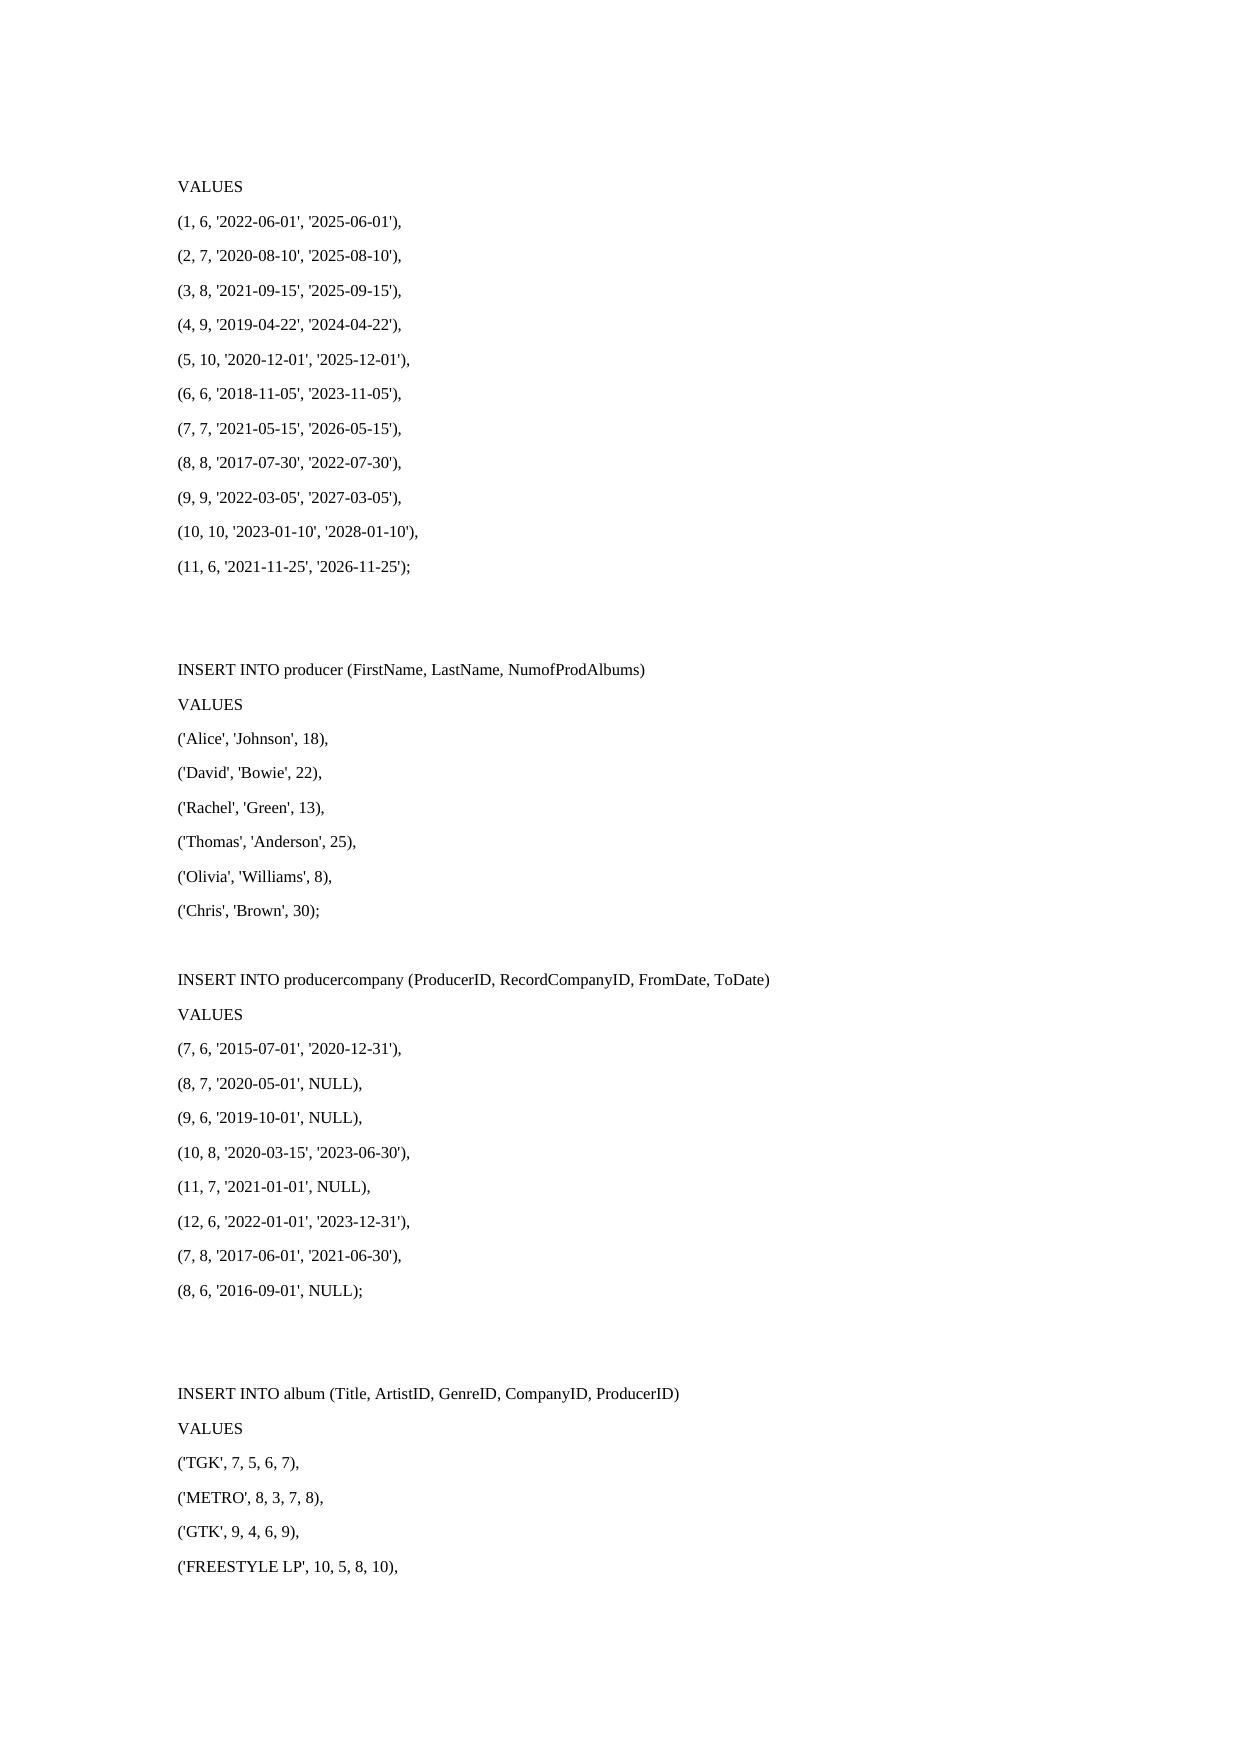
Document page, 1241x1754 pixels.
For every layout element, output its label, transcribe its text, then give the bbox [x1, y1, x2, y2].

text INSERT INTO album (Title, ArtistID, GenreID, CompanyID, ProducerID) [177, 1384, 1122, 1403]
text (8, 7, '2020-05-01', NULL), [177, 1074, 1122, 1093]
text INSERT INTO producercompany (ProducerID, RecordCompanyID, FromDate, ToDate) [177, 970, 1122, 989]
text (6, 6, '2018-11-05', '2023-11-05'), [177, 384, 1122, 403]
text (8, 8, '2017-07-30', '2022-07-30'), [177, 453, 1122, 472]
text ('GTK', 9, 4, 6, 9), [177, 1522, 1122, 1541]
text ('Alice', 'Johnson', 18), [177, 729, 1122, 748]
text ('FREESTYLE LP', 10, 5, 8, 10), [177, 1556, 1122, 1576]
text (11, 6, '2021-11-25', '2026-11-25'); [177, 556, 1122, 576]
text ('METRO', 8, 3, 7, 8), [177, 1487, 1122, 1507]
text ('TGK', 7, 5, 6, 7), [177, 1453, 1122, 1472]
text (9, 6, '2019-10-01', NULL), [177, 1108, 1122, 1127]
text VALUES [177, 1005, 1122, 1024]
text (3, 8, '2021-09-15', '2025-09-15'), [177, 281, 1122, 300]
text VALUES [177, 694, 1122, 713]
text (9, 9, '2022-03-05', '2027-03-05'), [177, 487, 1122, 507]
text ('David', 'Bowie', 22), [177, 763, 1122, 782]
text (4, 9, '2019-04-22', '2024-04-22'), [177, 315, 1122, 334]
text ('Rachel', 'Green', 13), [177, 798, 1122, 817]
text (5, 10, '2020-12-01', '2025-12-01'), [177, 349, 1122, 369]
text VALUES [177, 177, 1122, 196]
text VALUES [177, 1418, 1122, 1438]
text (8, 6, '2016-09-01', NULL); [177, 1281, 1122, 1300]
text (2, 7, '2020-08-10', '2025-08-10'), [177, 246, 1122, 265]
text (7, 7, '2021-05-15', '2026-05-15'), [177, 418, 1122, 438]
text (1, 6, '2022-06-01', '2025-06-01'), [177, 212, 1122, 231]
text (12, 6, '2022-01-01', '2023-12-31'), [177, 1212, 1122, 1231]
text (11, 7, '2021-01-01', NULL), [177, 1177, 1122, 1196]
text (7, 8, '2017-06-01', '2021-06-30'), [177, 1246, 1122, 1265]
text ('Thomas', 'Anderson', 25), [177, 832, 1122, 851]
text ('Chris', 'Brown', 30); [177, 901, 1122, 920]
text (7, 6, '2015-07-01', '2020-12-31'), [177, 1039, 1122, 1058]
text INSERT INTO producer (FirstName, LastName, NumofProdAlbums) [177, 660, 1122, 679]
text (10, 8, '2020-03-15', '2023-06-30'), [177, 1143, 1122, 1162]
text ('Olivia', 'Williams', 8), [177, 867, 1122, 886]
text (10, 10, '2023-01-10', '2028-01-10'), [177, 522, 1122, 541]
